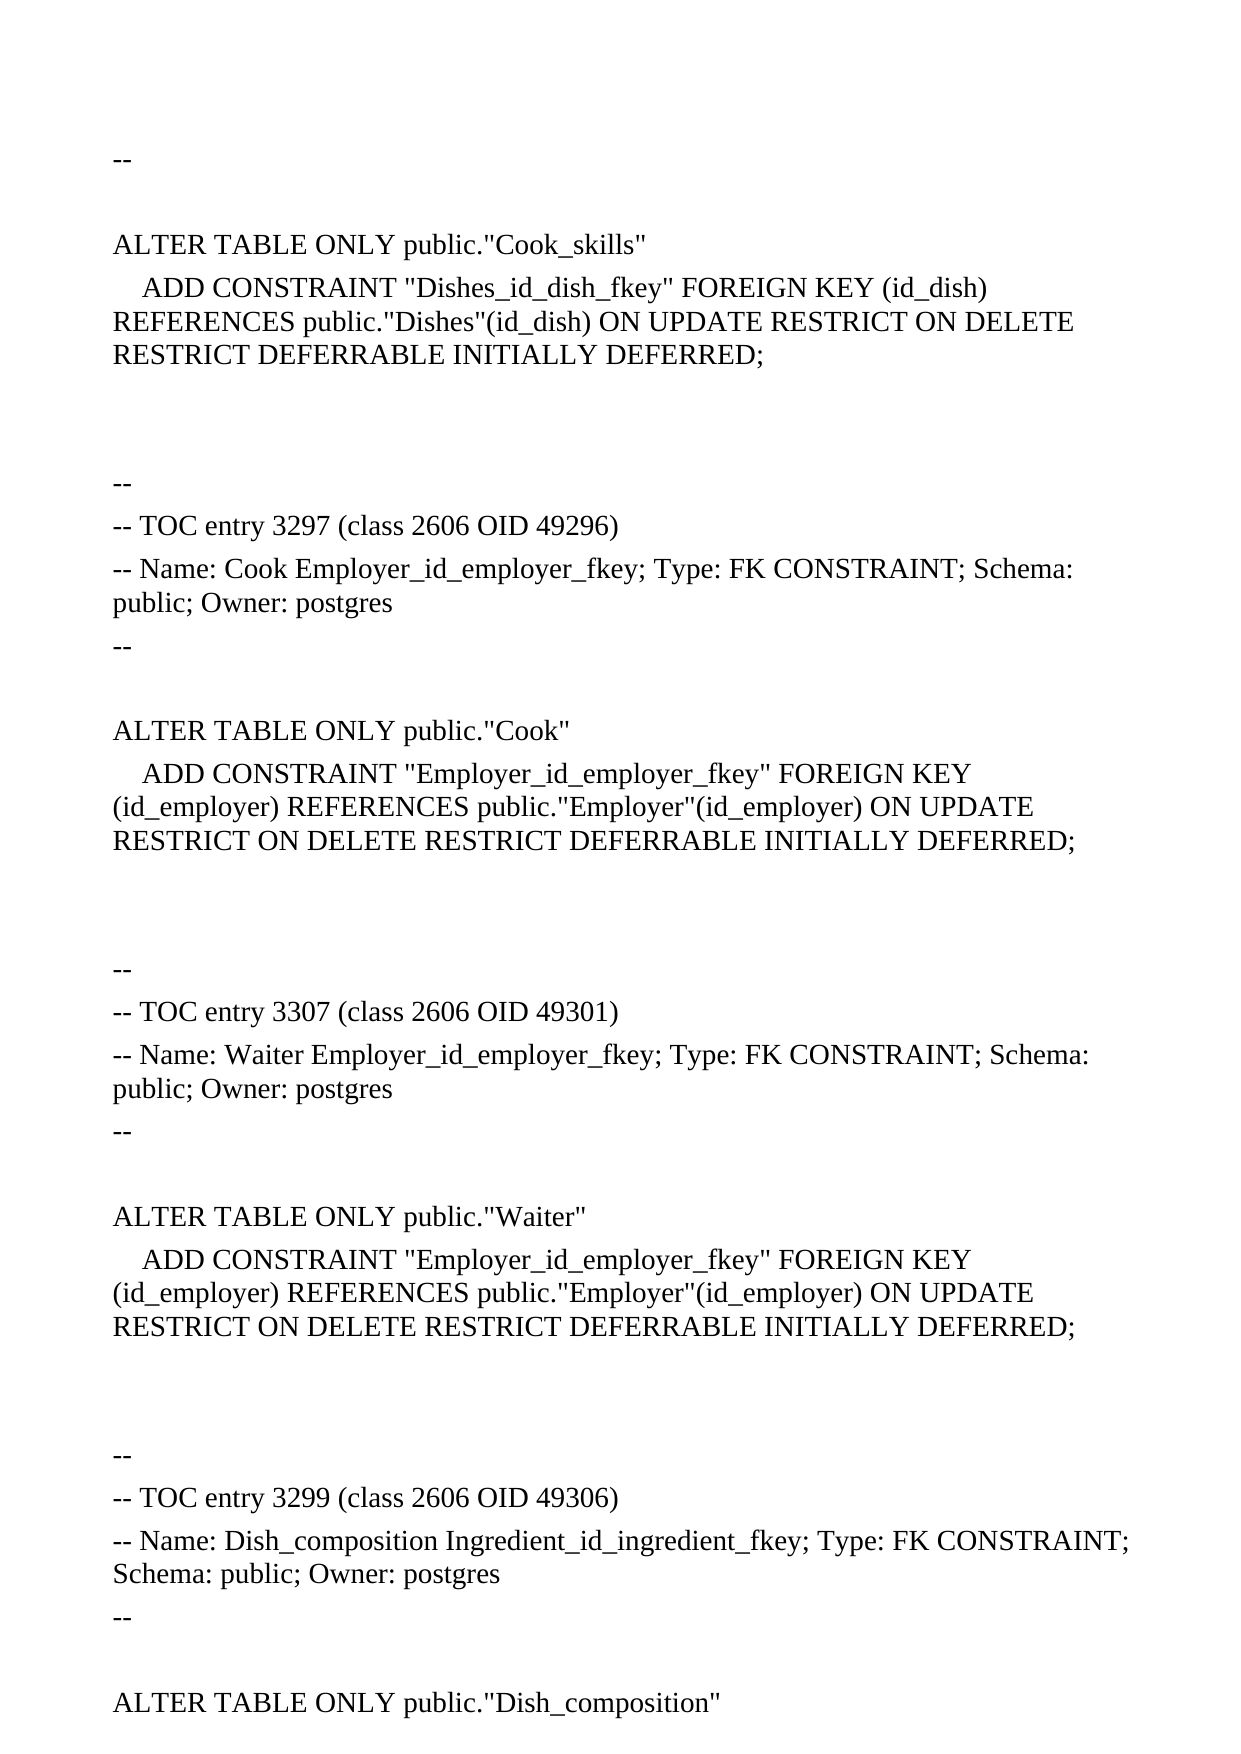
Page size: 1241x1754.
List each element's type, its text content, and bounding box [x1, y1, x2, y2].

text -- Name: Waiter Employer_id_employer_fkey; Type: FK CONSTRAINT; Schema: public; Owner: postgres [112, 1037, 1138, 1104]
text -- TOC entry 3299 (class 2606 OID 49306) [112, 1480, 1138, 1514]
text -- [112, 1437, 1138, 1471]
text ALTER TABLE ONLY public."Waiter" [112, 1199, 1138, 1233]
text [112, 270, 1138, 371]
text -- [112, 142, 1138, 175]
text ALTER TABLE ONLY public."Cook" [112, 713, 1138, 747]
text ADD CONSTRAINT "Employer_id_employer_fkey" FOREIGN KEY (id_employer) REFERENCES public."Employer"(id_employer) ON UPDATE RESTRICT ON DELETE RESTRICT DEFERRABLE INITIALLY DEFERRED; [112, 756, 1138, 857]
text -- TOC entry 3307 (class 2606 OID 49301) [112, 994, 1138, 1028]
text -- [112, 1599, 1138, 1633]
text -- [112, 952, 1138, 985]
text -- [112, 466, 1138, 499]
text -- [112, 628, 1138, 661]
text -- TOC entry 3297 (class 2606 OID 49296) [112, 508, 1138, 542]
text -- Name: Dish_composition Ingredient_id_ingredient_fkey; Type: FK CONSTRAINT; Schema: public; Owner: postgres [112, 1523, 1138, 1590]
text -- [112, 1113, 1138, 1147]
text ADD CONSTRAINT "Employer_id_employer_fkey" FOREIGN KEY (id_employer) REFERENCES public."Employer"(id_employer) ON UPDATE RESTRICT ON DELETE RESTRICT DEFERRABLE INITIALLY DEFERRED; [112, 1242, 1138, 1343]
text -- Name: Cook Employer_id_employer_fkey; Type: FK CONSTRAINT; Schema: public; Owner: postgres [112, 551, 1138, 618]
text ALTER TABLE ONLY public."Cook_skills" [112, 227, 1138, 261]
text ALTER TABLE ONLY public."Dish_composition" [112, 1685, 1138, 1719]
